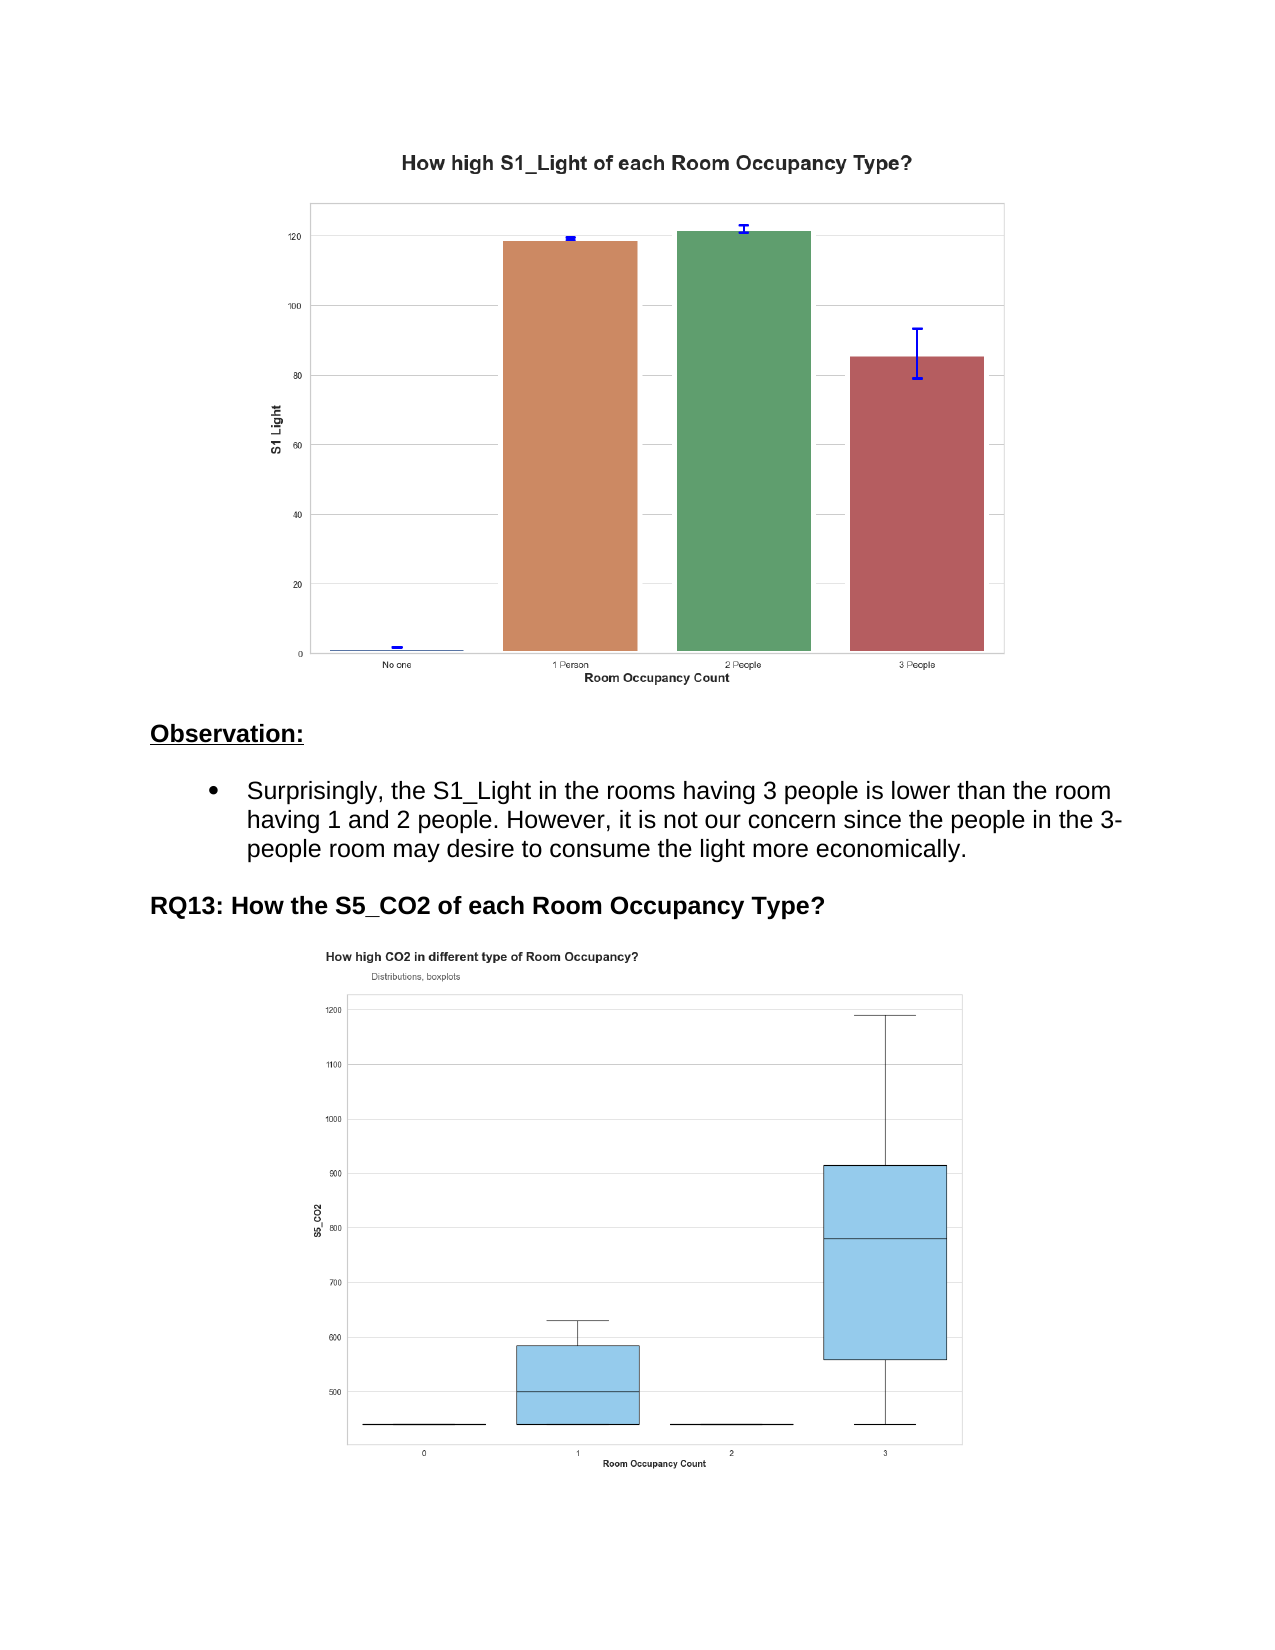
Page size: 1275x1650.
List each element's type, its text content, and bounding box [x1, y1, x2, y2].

picture [310, 948, 965, 1472]
picture [266, 150, 1009, 690]
text RQ13: How the S5_CO2 of each Room Occupancy Type? [150, 891, 1125, 920]
list Surprisingly, the S1_Light in the rooms having 3 people is lower than the room having 1 and 2 people. However, it is not our concern since the people in the 3-people room may desire to consume the light more economically. [209, 776, 1125, 863]
text Observation: [150, 719, 1125, 747]
